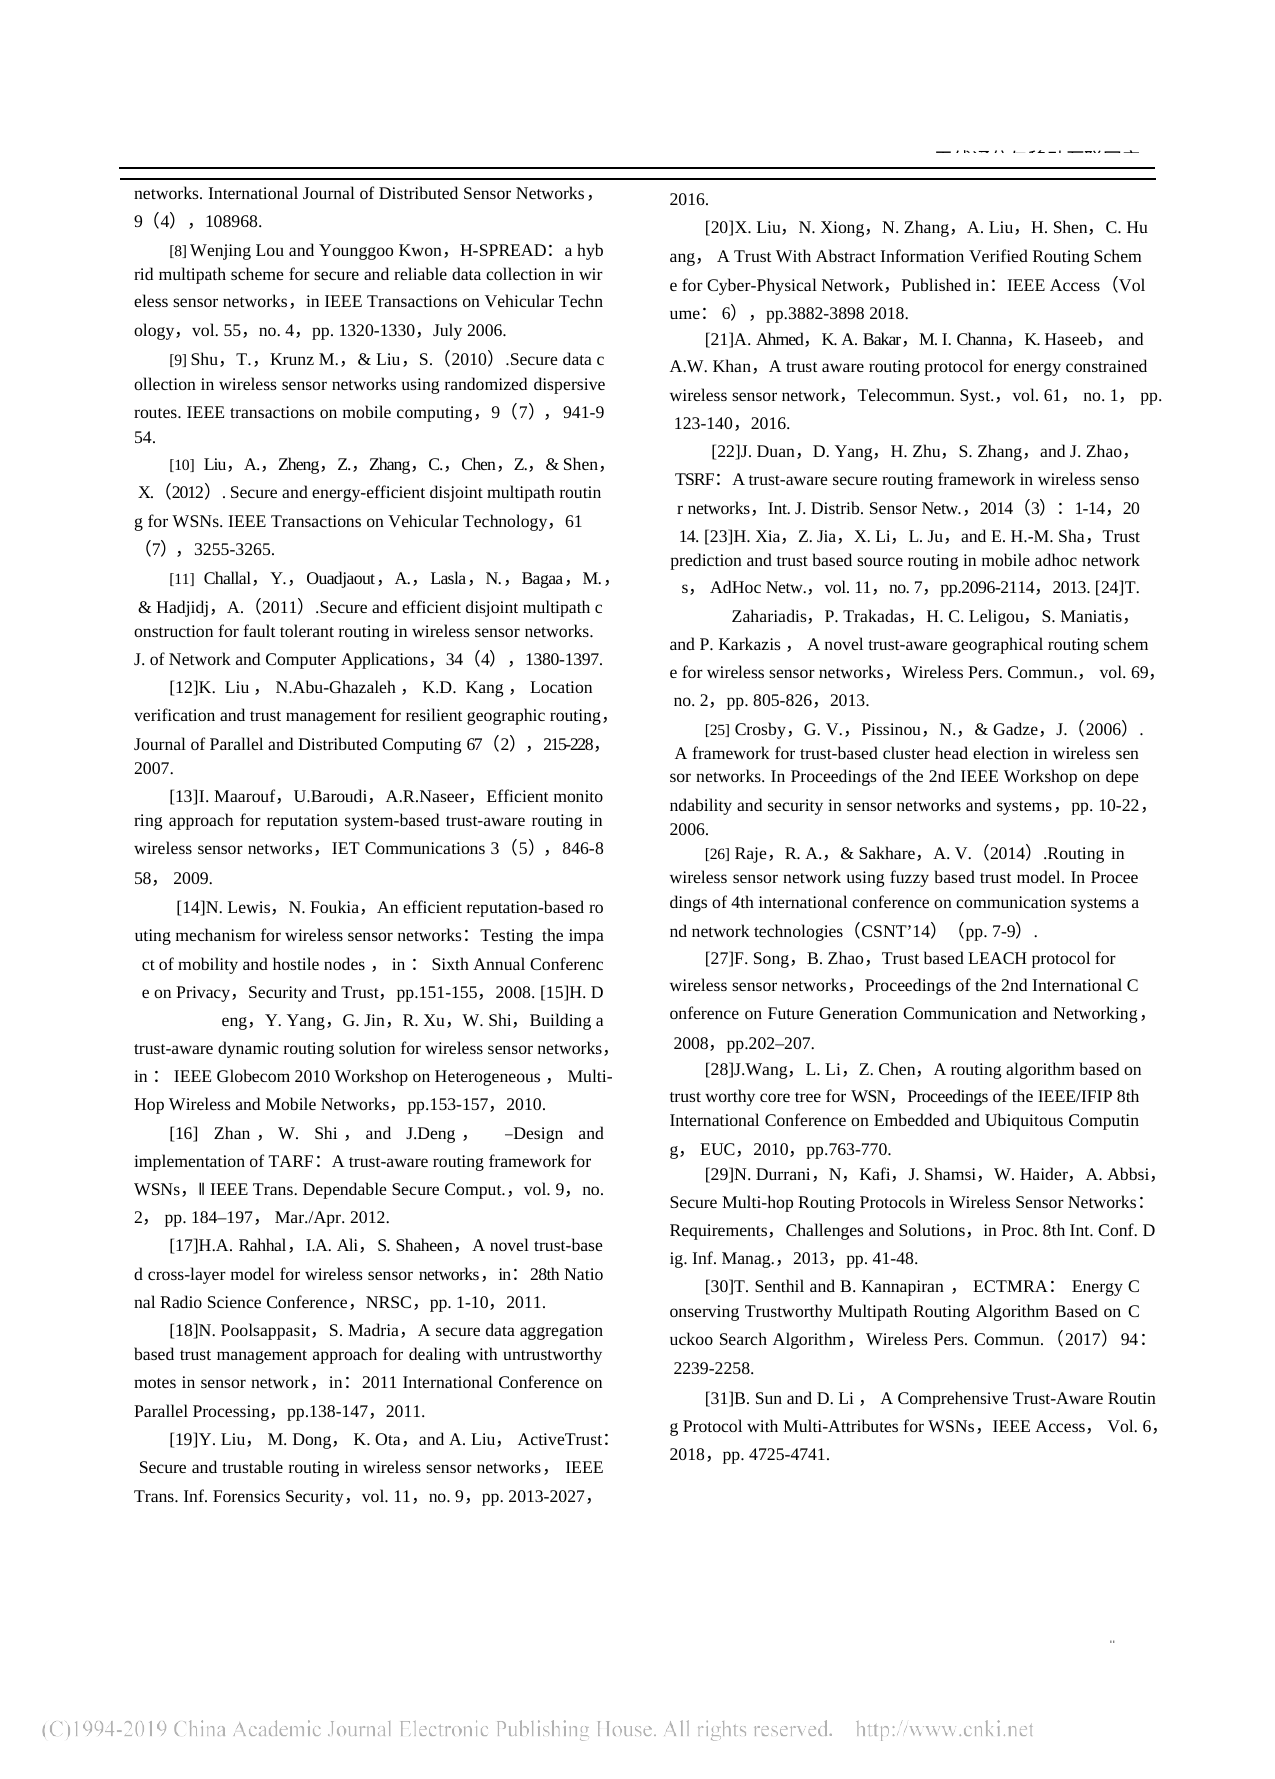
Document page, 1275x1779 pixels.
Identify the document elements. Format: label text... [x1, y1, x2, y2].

text J. of Network and Computer Applications，34（4），1380-1397. [12]K. Liu ， N.Abu-Ghazaleh ， K.D. Kang ， Location [134, 644, 604, 698]
text and P. Karkazis ， A novel trust-aware geographical routing scheme for wireless sensor networks，Wireless Pers. Commun.， vol. 69， no. 2，pp. 805-826，2013. [669, 630, 1154, 712]
text wireless sensor networks，Proceedings of the 2nd International Conference on Future Generation Communication and Networking， 2008，pp.202–207. [669, 971, 1139, 1054]
picture [855, 1720, 1034, 1741]
text [17]H.A. Rahhal，I.A. Ali，S. Shaheen，A novel trust-based cross-layer model for wireless sensor networks，in：28th National Radio Science Conference，NRSC，pp. 1-10，2011. [134, 1231, 603, 1313]
list Raje，R. A.，& Sakhare，A. V.（2014）.Routing in [704, 842, 1179, 864]
text trust-aware dynamic routing solution for wireless sensor networks， in ： IEEE Globecom 2010 Workshop on Heterogeneous ， Multi-Hop Wireless and Mobile Networks，pp.153-157，2010. [134, 1034, 621, 1116]
list Wenjing Lou and Younggoo Kwon，H-SPREAD：a hybrid multipath scheme for secure and reliable data collection in wireless sensor networks，in IEEE Transactions on Vehicular Technology，vol. 55，no. 4，pp. 1320-1330，July 2006. [134, 236, 603, 342]
list Crosby，G. V.，Pissinou，N.，& Gadze，J.（2006）. A framework for trust-based cluster head election in wireless sensor networks. In Proceedings of the 2nd IEEE Workshop on dependability and security in sensor networks and systems，pp. 10-22，2006. [669, 714, 1140, 839]
text [16] Zhan ， W. Shi ， and J.Deng ， ―Design and implementation of TARF：A trust-aware routing framework for WSNs，‖ IEEE Trans. Dependable Secure Comput.，vol. 9，no. 2， pp. 184–197， Mar./Apr. 2012. [134, 1118, 612, 1228]
text [28]J.Wang，L. Li，Z. Chen，A routing algorithm based on [704, 1058, 1179, 1079]
list Challal，Y.，Ouadjaout，A.，Lasla，N.，Bagaa，M.， & Hadjidj，A.（2011）.Secure and efficient disjoint multipath construction for fault tolerant routing in wireless sensor networks. [134, 564, 603, 641]
text 2016. [669, 189, 1179, 209]
text Secure Multi-hop Routing Protocols in Wireless Sensor Networks： Requirements，Challenges and Solutions，in Proc. 8th Int. Conf. Dig. Inf. Manag.，2013，pp. 41-48. [669, 1187, 1159, 1269]
text [18]N. Poolsappasit，S. Madria，A secure data aggregation based trust management approach for dealing with untrustworthy motes in sensor network，in：2011 International Conference on Parallel Processing，pp.138-147，2011. [134, 1316, 603, 1422]
text trust worthy core tree for WSN，Proceedings of the IEEE/IFIP 8th International Conference on Embedded and Ubiquitous Computing， EUC，2010，pp.763-770. [669, 1082, 1140, 1160]
text wireless sensor network using fuzzy based trust model. In Proceedings of 4th international conference on communication systems and network technologies（CSNT’14）（pp. 7-9）. [669, 867, 1140, 943]
picture [42, 1720, 656, 1741]
text [29]N. Durrani，N，Kafi，J. Shamsi，W. Haider，A. Abbsi， [704, 1164, 1179, 1185]
list Liu，A.，Zheng，Z.，Zhang，C.，Chen，Z.，& Shen， X.（2012）. Secure and energy-efficient disjoint multipath routing for WSNs. IEEE Transactions on Vehicular Technology，61（7）， 3255-3265. [134, 450, 603, 561]
text A.W. Khan，A trust aware routing protocol for energy constrained wireless sensor network，Telecommun. Syst.，vol. 61， no. 1， pp. 123-140，2016. [669, 352, 1159, 434]
text networks. International Journal of Distributed Sensor Networks， 9（4），108968. [134, 179, 603, 233]
text [19]Y. Liu， M. Dong， K. Ota，and A. Liu， ActiveTrust： Secure and trustable routing in wireless sensor networks， IEEE Trans. Inf. Forensics Security，vol. 11，no. 9，pp. 2013-2027， [134, 1425, 603, 1507]
text [31]B. Sun and D. Li ， A Comprehensive Trust-Aware Routing Protocol with Multi-Attributes for WSNs，IEEE Access， Vol. 6，2018，pp. 4725-4741. [669, 1384, 1159, 1466]
text [13]I. Maarouf，U.Baroudi，A.R.Naseer，Efficient monitoring approach for reputation system-based trust-aware routing in wireless sensor networks，IET Communications 3（5），846-858， 2009. [134, 782, 604, 889]
text [27]F. Song，B. Zhao，Trust based LEACH protocol for [704, 948, 1179, 968]
text verification and trust management for resilient geographic routing， Journal of Parallel and Distributed Computing 67（2），215-228， 2007. [134, 701, 621, 778]
text [30]T. Senthil and B. Kannapiran ， ECTMRA： Energy Conserving Trustworthy Multipath Routing Algorithm Based on Cuckoo Search Algorithm，Wireless Pers. Commun.（2017）94： 2239-2258. [669, 1272, 1140, 1380]
text [20]X. Liu，N. Xiong，N. Zhang，A. Liu，H. Shen，C. Huang， A Trust With Abstract Information Verified Routing Scheme for Cyber-Physical Network，Published in：IEEE Access（Volume： 6），pp.3882-3898 2018. [669, 213, 1148, 325]
text [21]A. Ahmed，K. A. Bakar，M. I. Channa，K. Haseeb， and [704, 328, 1179, 350]
list Shu，T.，Krunz M.，& Liu，S.（2010）.Secure data collection in wireless sensor networks using randomized dispersive routes. IEEE transactions on mobile computing，9（7）， 941-954. [134, 345, 605, 447]
text [14]N. Lewis，N. Foukia，An efficient reputation-based routing mechanism for wireless sensor networks：Testing the impact of mobility and hostile nodes ， in ： Sixth Annual Conference on Privacy，Security and Trust，pp.151-155，2008. [15]H. Deng，Y. Yang，G. Jin，R. Xu，W. Shi，Building a [134, 893, 603, 1031]
picture [662, 1720, 828, 1741]
text [22]J. Duan，D. Yang，H. Zhu，S. Zhang，and J. Zhao， TSRF：A trust-aware secure routing framework in wireless sensor networks，Int. J. Distrib. Sensor Netw.，2014（3）：1-14，2014. [23]H. Xia，Z. Jia，X. Li，L. Ju，and E. H.-M. Sha，Trust prediction and trust based source routing in mobile adhoc networks， AdHoc Netw.，vol. 11，no. 7，pp.2096-2114，2013. [24]T. Zahariadis，P. Trakadas，H. C. Leligou，S. Maniatis， [669, 437, 1140, 627]
